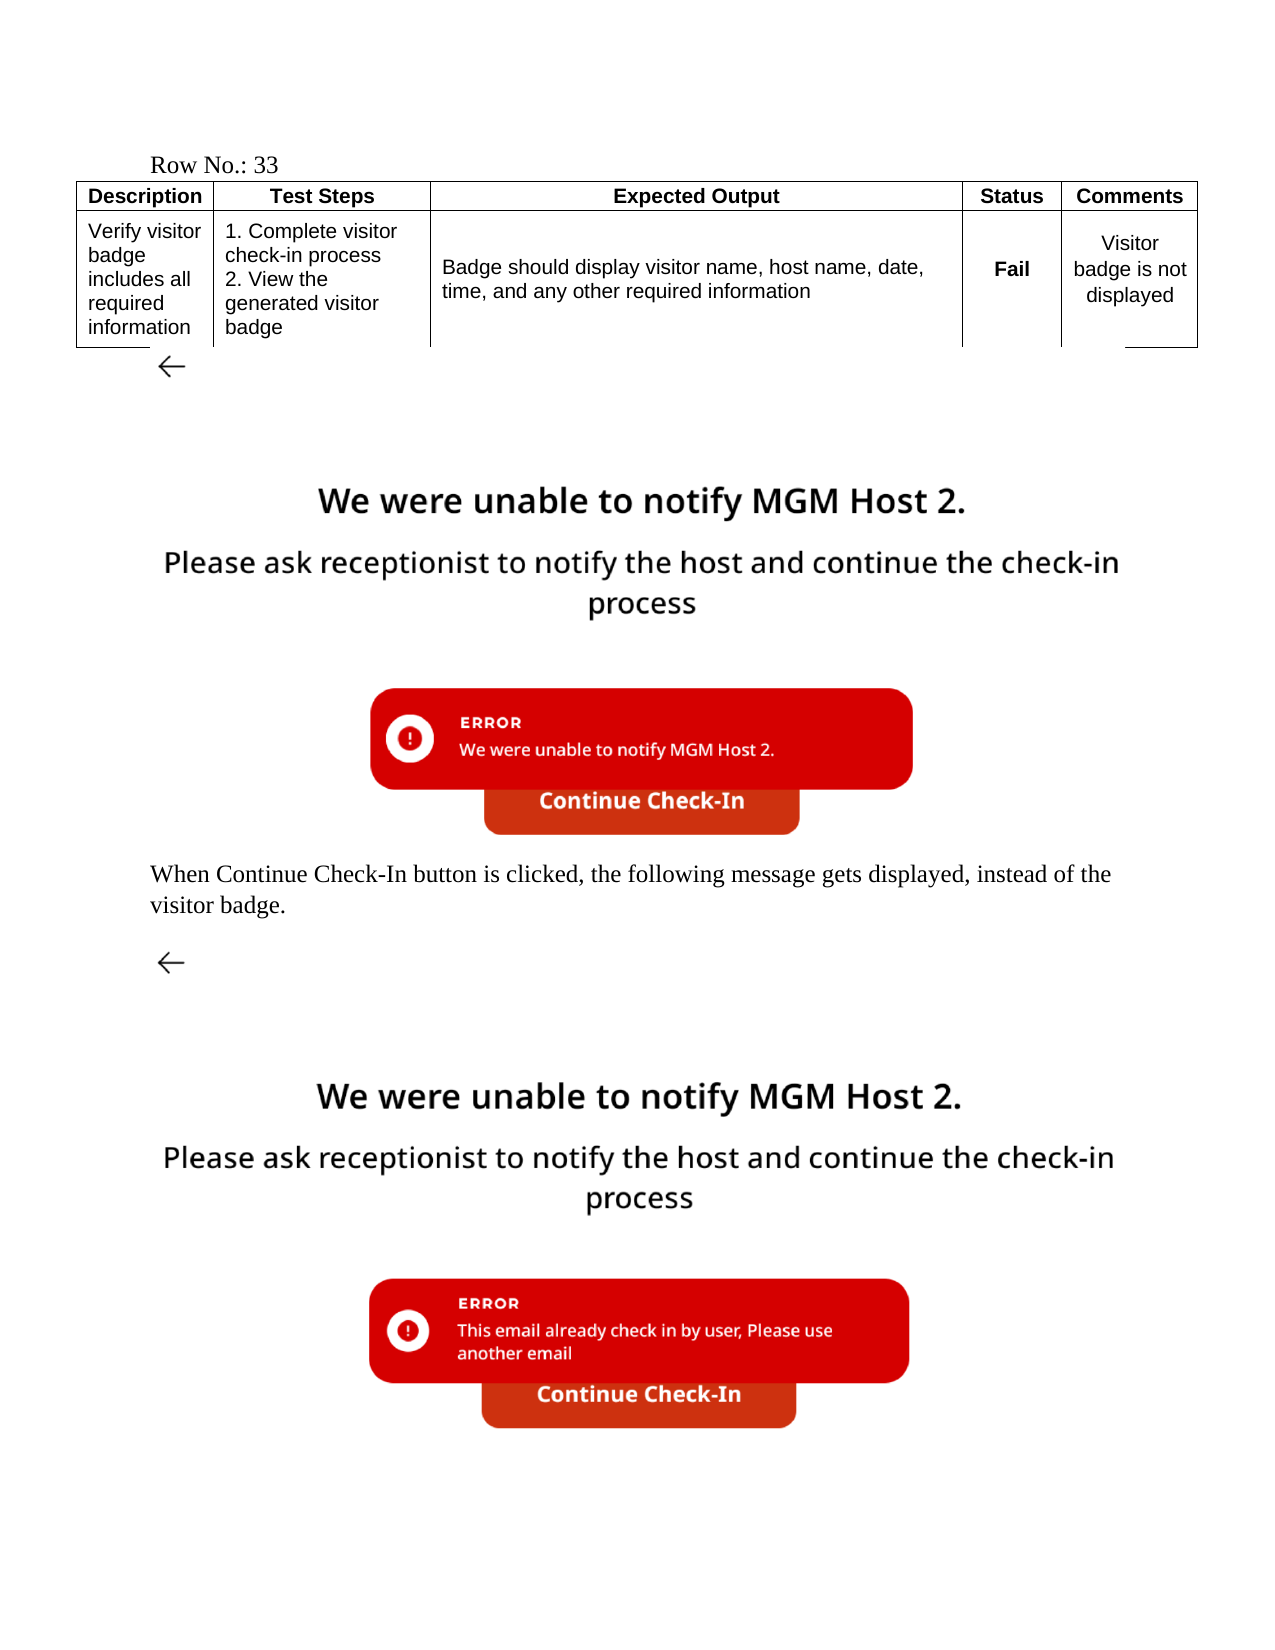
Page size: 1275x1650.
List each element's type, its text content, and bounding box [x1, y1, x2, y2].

table_header Description [77, 182, 213, 209]
table_cell Badge should display visitor name, host name, date, time, and any other required information [431, 211, 962, 347]
table_cell Fail [963, 211, 1061, 347]
picture [150, 347, 1125, 841]
table_header Comments [1062, 182, 1197, 209]
text Row No.: 33 [150, 150, 1125, 179]
table_cell Visitor badge is not displayed [1062, 211, 1197, 347]
table_cell 1. Complete visitor check-in process 2. View the generated visitor badge [214, 211, 430, 347]
picture [150, 938, 1125, 1437]
table_cell Verify visitor badge includes all required information [77, 211, 213, 347]
table_header Test Steps [214, 182, 430, 209]
text When Continue Check-In button is clicked, the following message gets displayed, instead of the visitor badge. [150, 859, 1125, 919]
table_header Status [963, 182, 1061, 209]
table_header Expected Output [431, 182, 962, 209]
